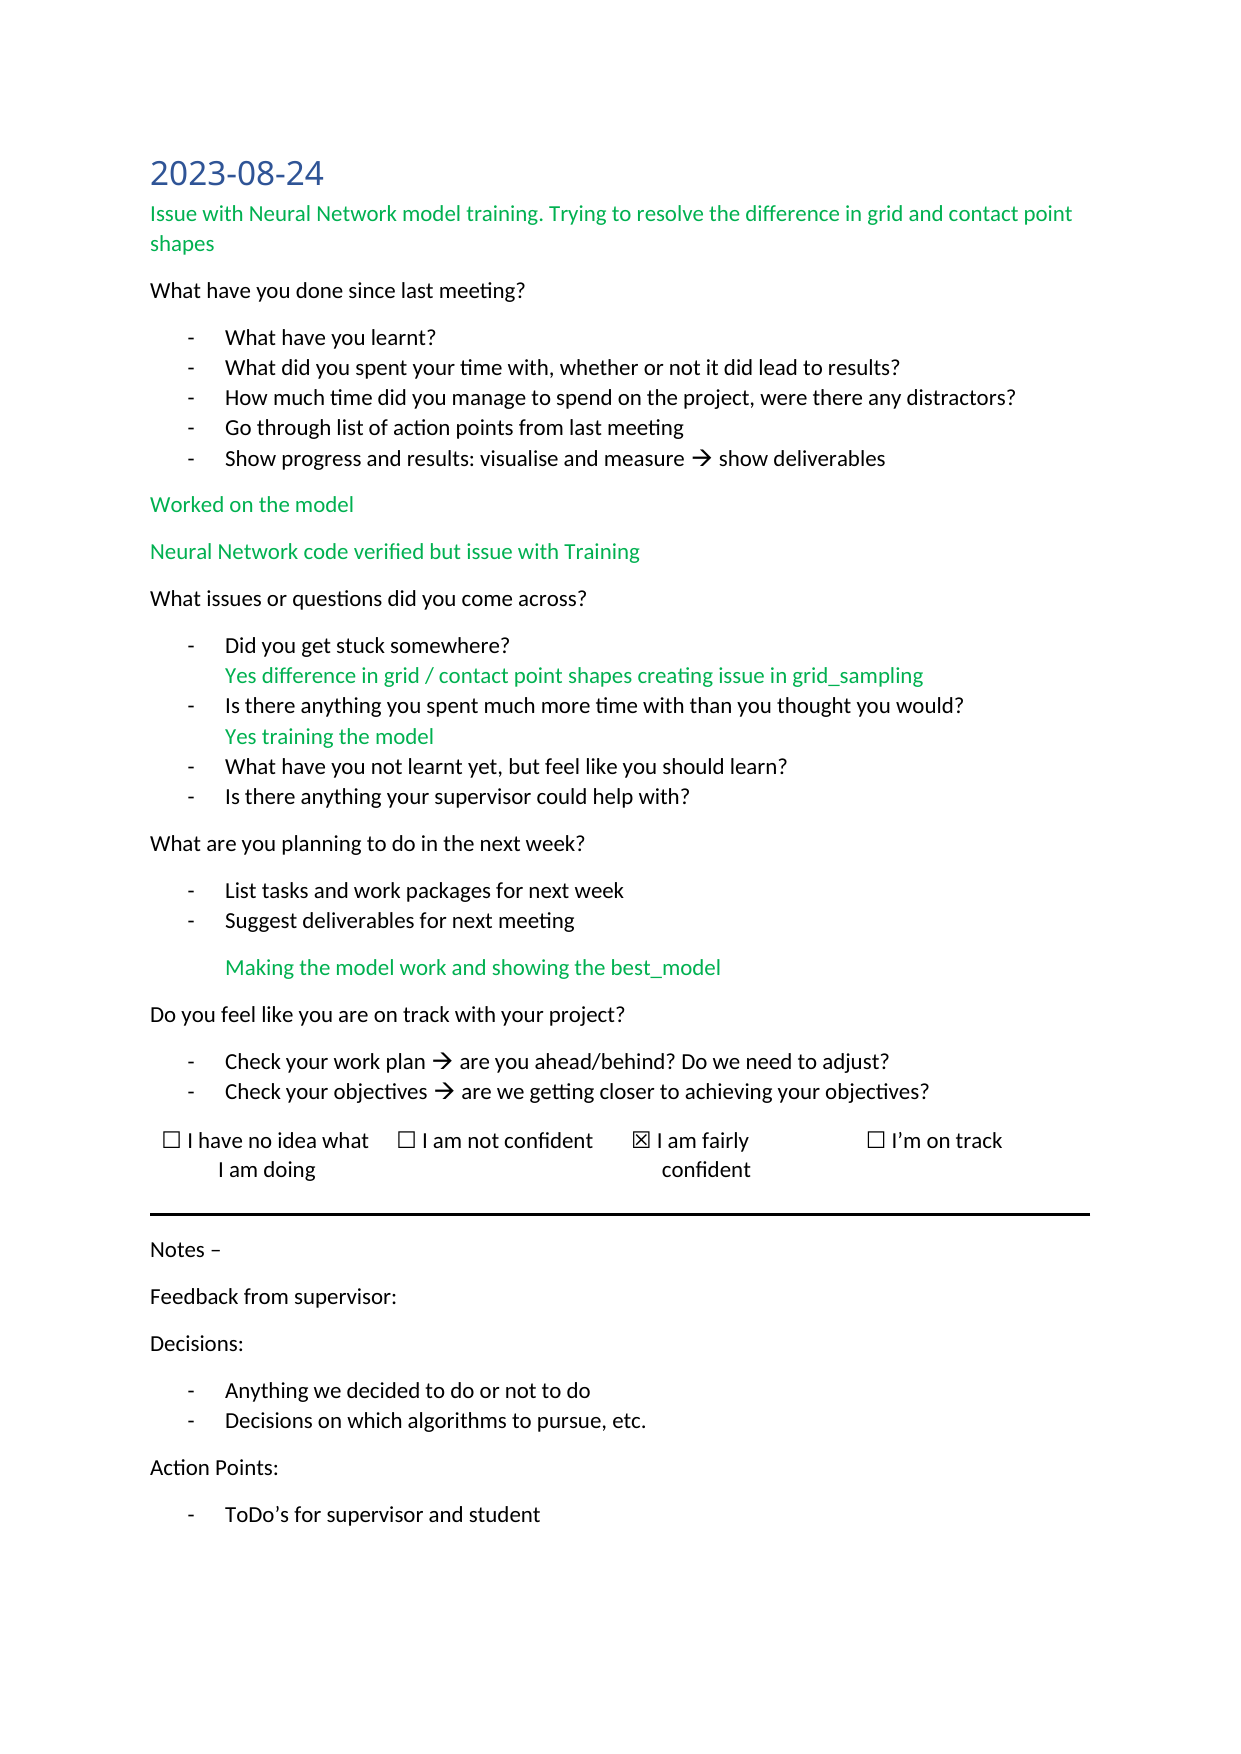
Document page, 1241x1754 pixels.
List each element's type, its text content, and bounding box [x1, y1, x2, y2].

list Go through list of action points from last meeting [187, 413, 1090, 442]
list Is there anything your supervisor could help with? [187, 782, 1090, 810]
table_header I am fairly confident [620, 1124, 854, 1183]
text What have you done since last meeting? [150, 276, 1090, 304]
text Action Points: [150, 1453, 1090, 1481]
list Suggest deliverables for next meeting [187, 906, 1090, 934]
list List tasks and work packages for next week [187, 876, 1090, 904]
list Show progress and results: visualise and measure show deliverables [187, 444, 1090, 472]
table_header I have no idea what I am doing [150, 1124, 385, 1183]
list Check your objectives are we getting closer to achieving your objectives? [187, 1077, 1090, 1105]
list Decisions on which algorithms to pursue, etc. [187, 1406, 1090, 1434]
table_header I’m on track [854, 1124, 1089, 1183]
text Making the model work and showing the best_model [225, 953, 1090, 981]
table_header I am not confident [385, 1124, 619, 1183]
text Feedback from supervisor: [150, 1282, 1090, 1310]
subtitle 2023-08-24 [150, 150, 1090, 195]
list Yes difference in grid / contact point shapes creating issue in grid_sampling [225, 661, 1090, 689]
list What have you learnt? [187, 323, 1090, 351]
list Anything we decided to do or not to do [187, 1376, 1090, 1404]
text Worked on the model [150, 491, 1090, 519]
list How much time did you manage to spend on the project, were there any distractors? [187, 383, 1090, 411]
list What have you not learnt yet, but feel like you should learn? [187, 752, 1090, 780]
text Notes – [150, 1235, 1090, 1263]
list Is there anything you spent much more time with than you thought you would? [187, 692, 1090, 720]
text Neural Network code verified but issue with Training [150, 537, 1090, 566]
list ToDo’s for supervisor and student [187, 1500, 1090, 1528]
list Did you get stuck somewhere? [187, 631, 1090, 659]
list Yes training the model [225, 722, 1090, 750]
text Do you feel like you are on track with your project? [150, 1000, 1090, 1028]
list Check your work plan are you ahead/behind? Do we need to adjust? [187, 1047, 1090, 1075]
text Decisions: [150, 1329, 1090, 1357]
text Issue with Neural Network model training. Trying to resolve the difference in grid and contact point shapes [150, 199, 1090, 257]
text What issues or questions did you come across? [150, 584, 1090, 612]
text What are you planning to do in the next week? [150, 829, 1090, 857]
list What did you spent your time with, whether or not it did lead to results? [187, 353, 1090, 381]
